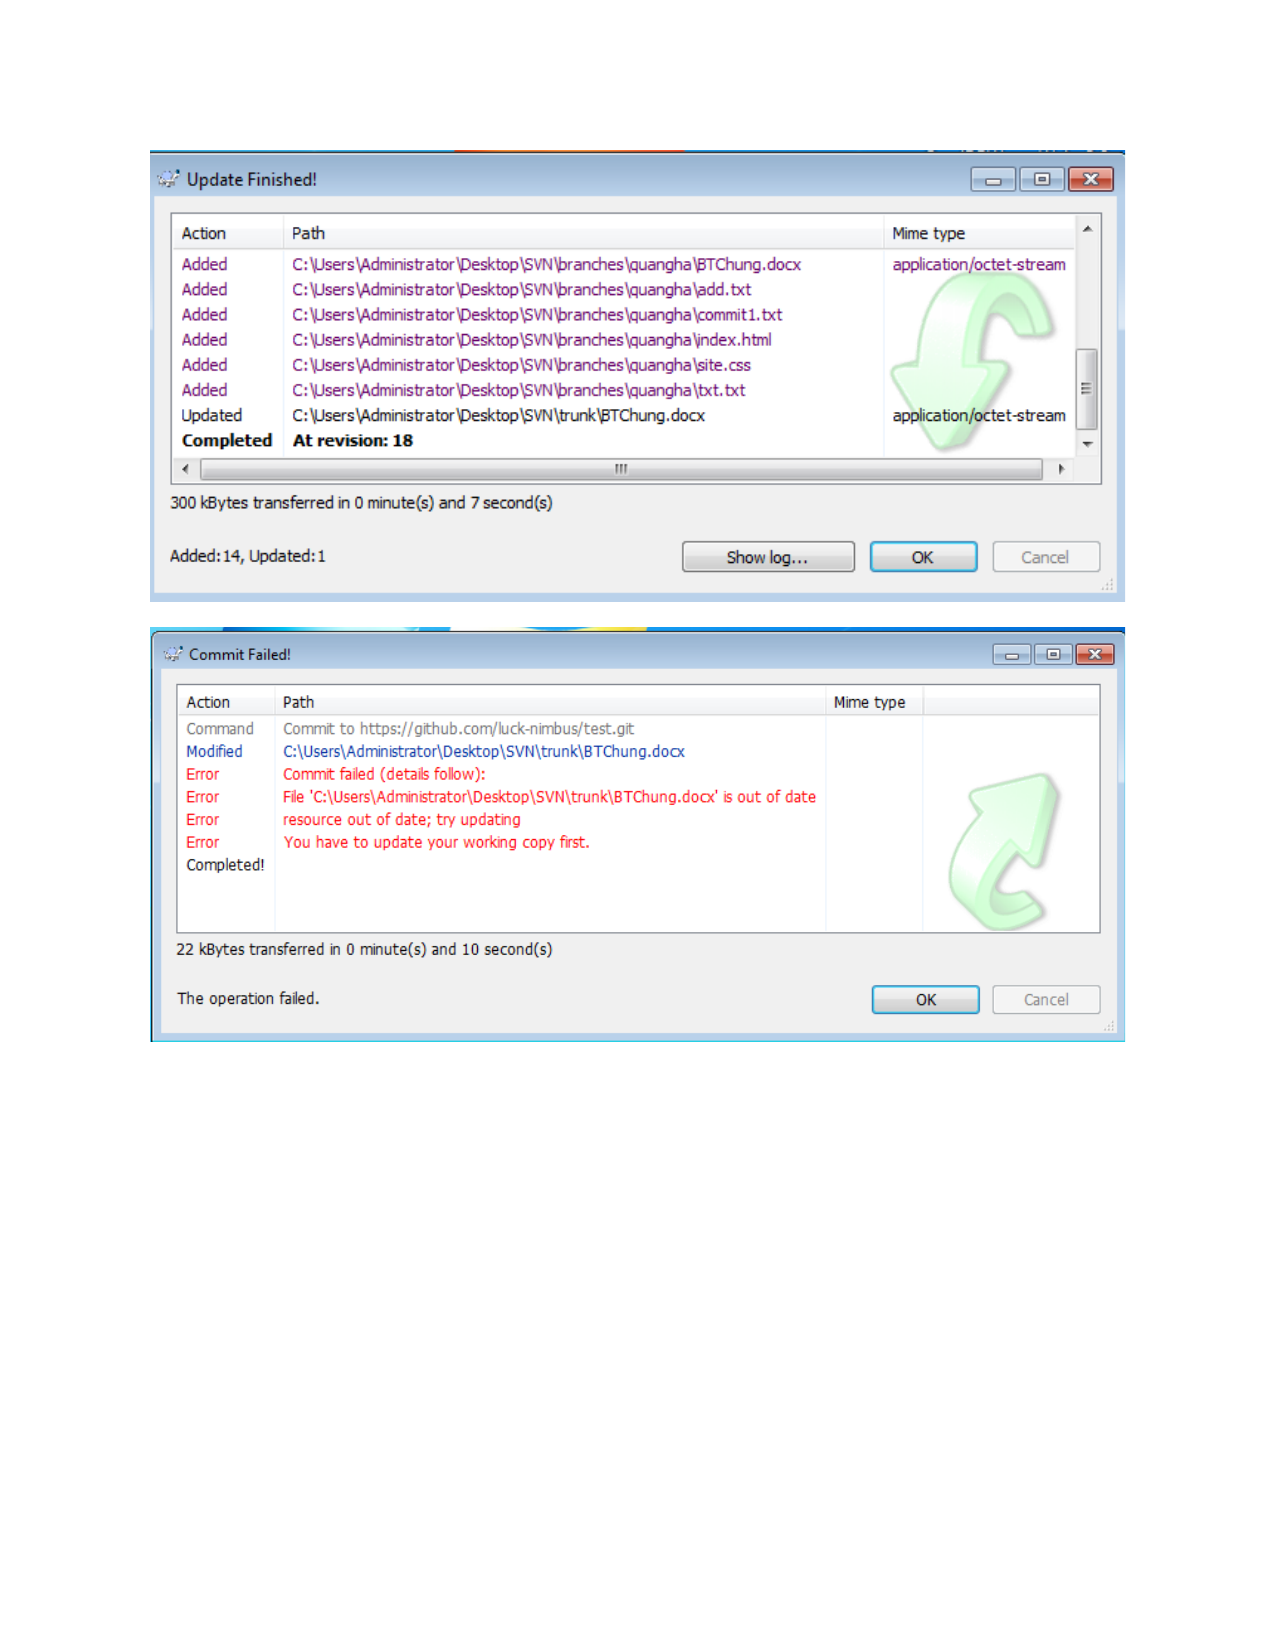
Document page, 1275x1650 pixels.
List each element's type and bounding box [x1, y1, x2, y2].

picture [150, 627, 1125, 1042]
picture [150, 150, 1125, 602]
